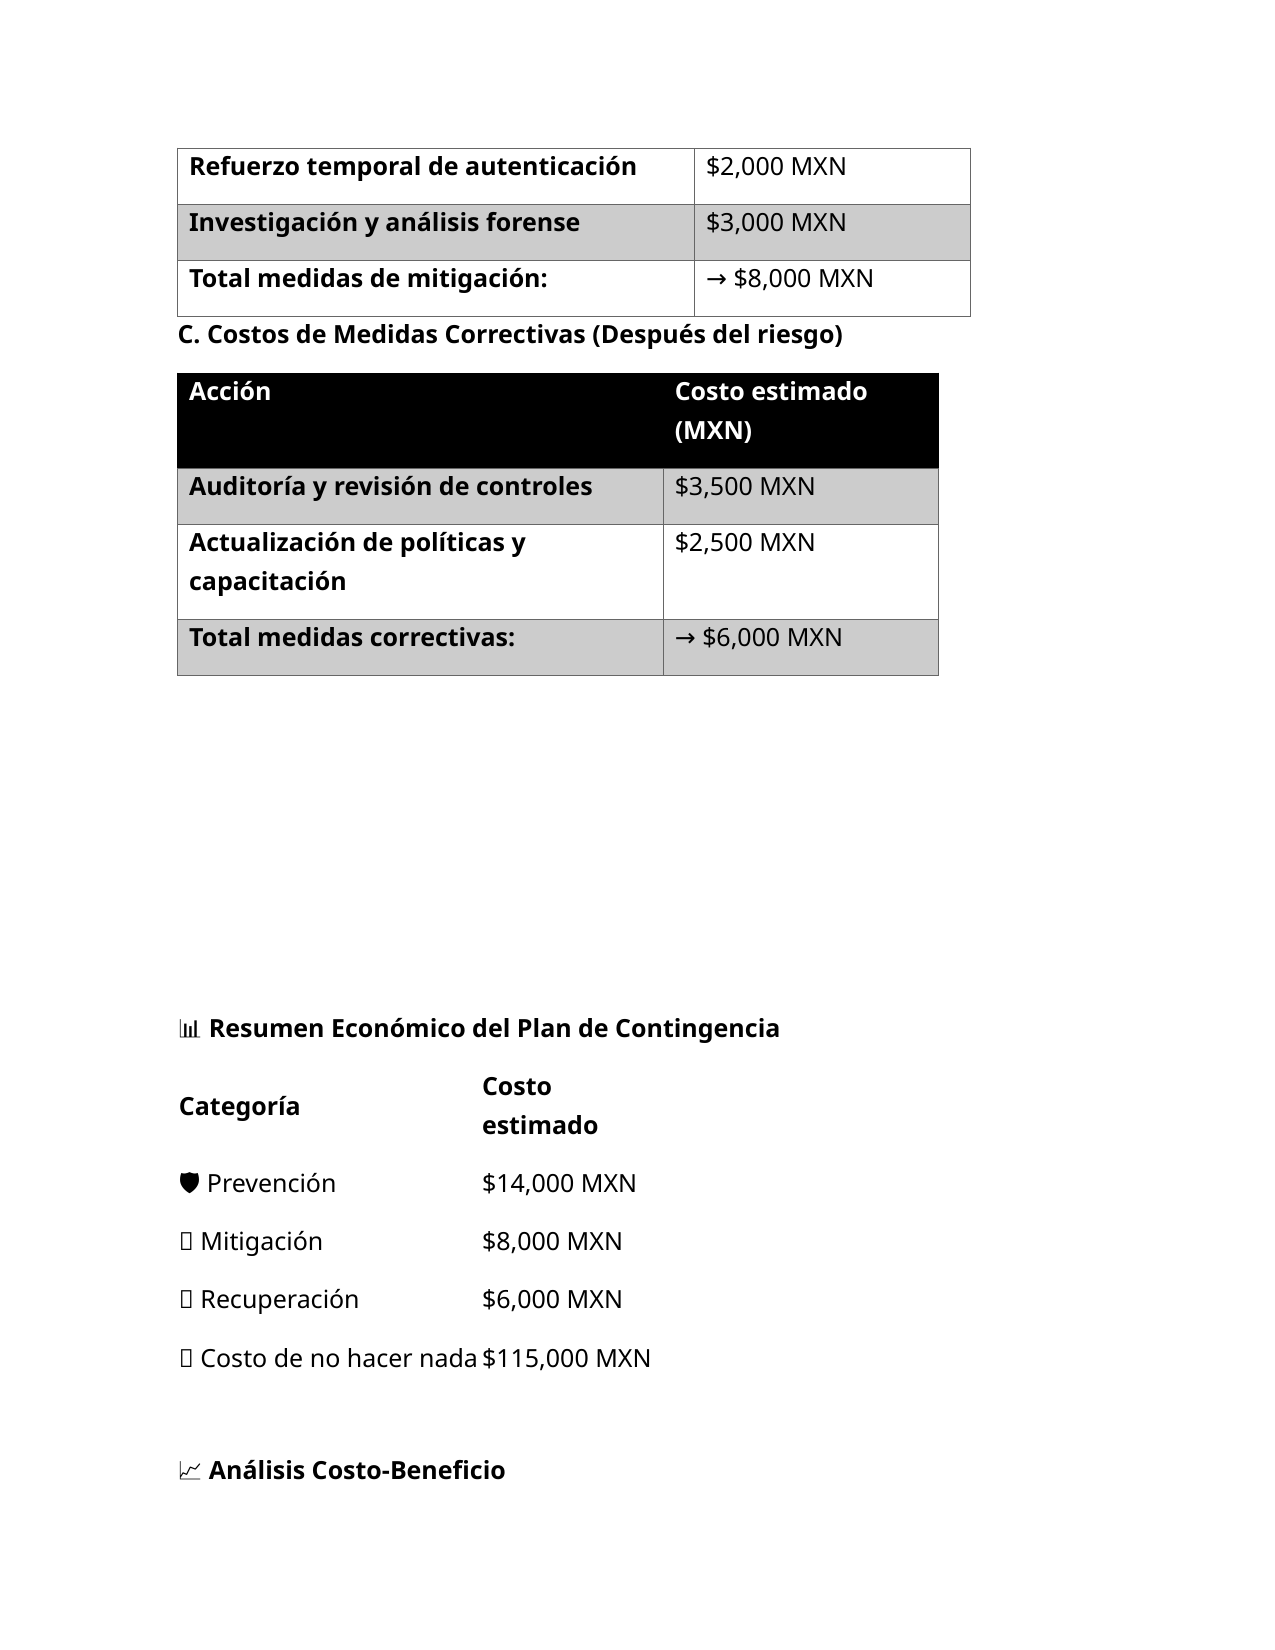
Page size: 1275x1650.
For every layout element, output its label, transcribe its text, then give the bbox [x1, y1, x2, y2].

table_cell Refuerzo temporal de autenticación [178, 149, 694, 204]
table_cell Total medidas de mitigación: [178, 261, 694, 316]
table_cell $115,000 MXN [480, 1339, 668, 1397]
table_cell Investigación y análisis forense [178, 205, 694, 260]
table_cell $14,000 MXN [480, 1164, 668, 1222]
table_cell $3,500 MXN [664, 469, 938, 524]
table_header Acción [178, 374, 663, 468]
table_cell $2,500 MXN [664, 525, 938, 619]
table_cell 🔄 Recuperación [177, 1281, 480, 1339]
table_cell 🚨 Mitigación [177, 1223, 480, 1281]
table_cell Actualización de políticas y capacitación [178, 525, 663, 619]
text C. Costos de Medidas Correctivas (Después del riesgo) [177, 317, 1098, 351]
text 📊 Resumen Económico del Plan de Contingencia [177, 1011, 1098, 1045]
table_cell 💥 Costo de no hacer nada [177, 1339, 480, 1397]
text 📈 Análisis Costo-Beneficio [177, 1453, 1098, 1487]
table_cell Total medidas correctivas: [178, 620, 663, 675]
table_cell $3,000 MXN [695, 205, 970, 260]
table_cell $2,000 MXN [695, 149, 970, 204]
table_cell $6,000 MXN [480, 1281, 668, 1339]
table_header Costo estimado (MXN) [664, 374, 938, 468]
table_cell 🛡️ Prevención [177, 1164, 480, 1222]
table_cell → $8,000 MXN [695, 261, 970, 316]
table_header Categoría [177, 1067, 480, 1164]
table_header Costo estimado [480, 1067, 668, 1164]
table_cell → $6,000 MXN [664, 620, 938, 675]
table_cell Auditoría y revisión de controles [178, 469, 663, 524]
table_cell $8,000 MXN [480, 1223, 668, 1281]
